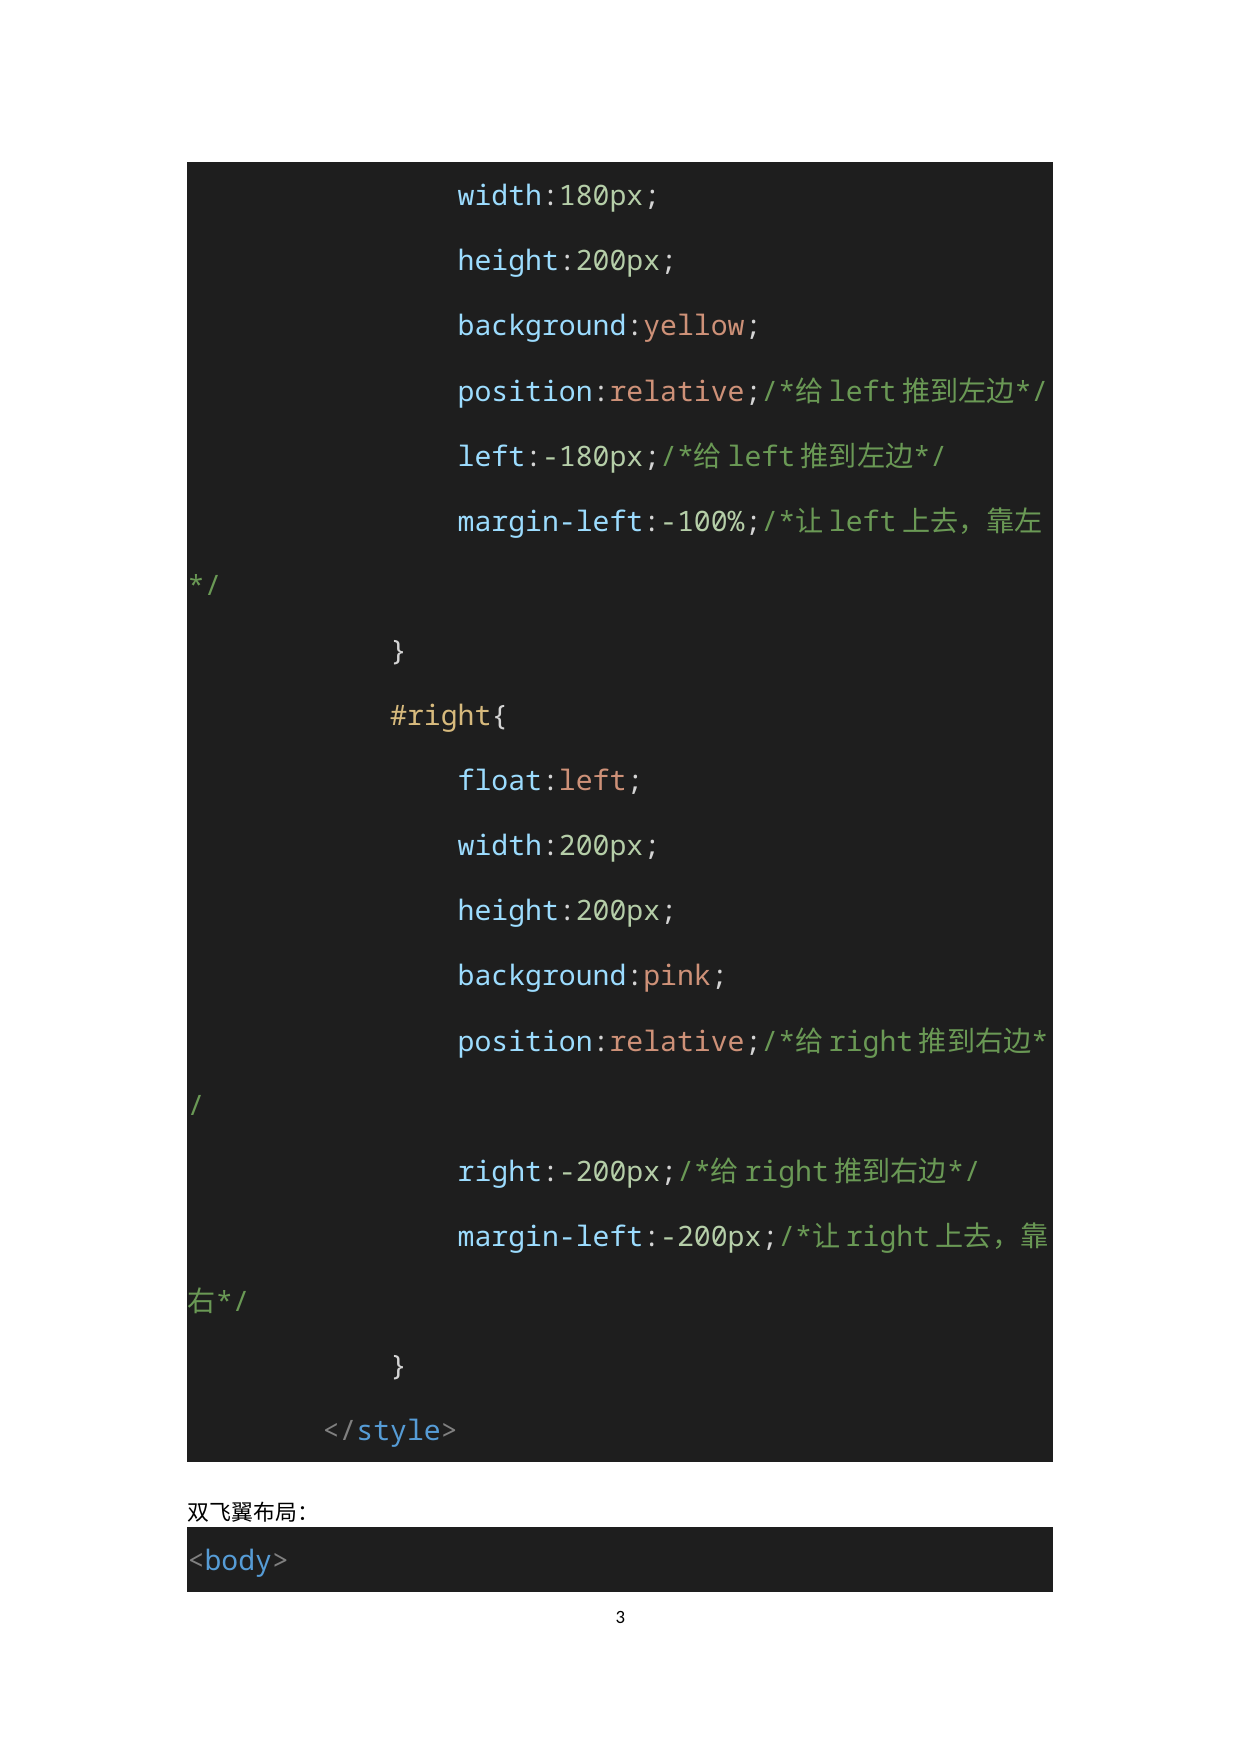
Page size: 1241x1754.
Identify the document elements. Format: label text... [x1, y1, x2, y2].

text background:pink; [187, 942, 1053, 1007]
text width:200px; [187, 812, 1053, 877]
text height:200px; [187, 877, 1053, 942]
text #right{ [187, 682, 1053, 747]
text <body> [187, 1527, 1053, 1592]
text width:180px; [187, 162, 1053, 227]
text margin-left:-200px;/*让right上去，靠右*/ [187, 1202, 1053, 1332]
text } [187, 617, 1053, 682]
text float:left; [187, 747, 1053, 812]
text height:200px; [187, 227, 1053, 292]
text 双飞翼布局： [187, 1494, 1053, 1527]
text margin-left:-100%;/*让left上去，靠左*/ [187, 487, 1053, 617]
text position:relative;/*给right推到右边*/ [187, 1007, 1053, 1137]
text position:relative;/*给left推到左边*/ [187, 357, 1053, 422]
text background:yellow; [187, 292, 1053, 357]
text left:-180px;/*给left推到左边*/ [187, 422, 1053, 487]
text </style> [187, 1397, 1053, 1462]
text right:-200px;/*给right推到右边*/ [187, 1137, 1053, 1202]
text } [187, 1332, 1053, 1397]
